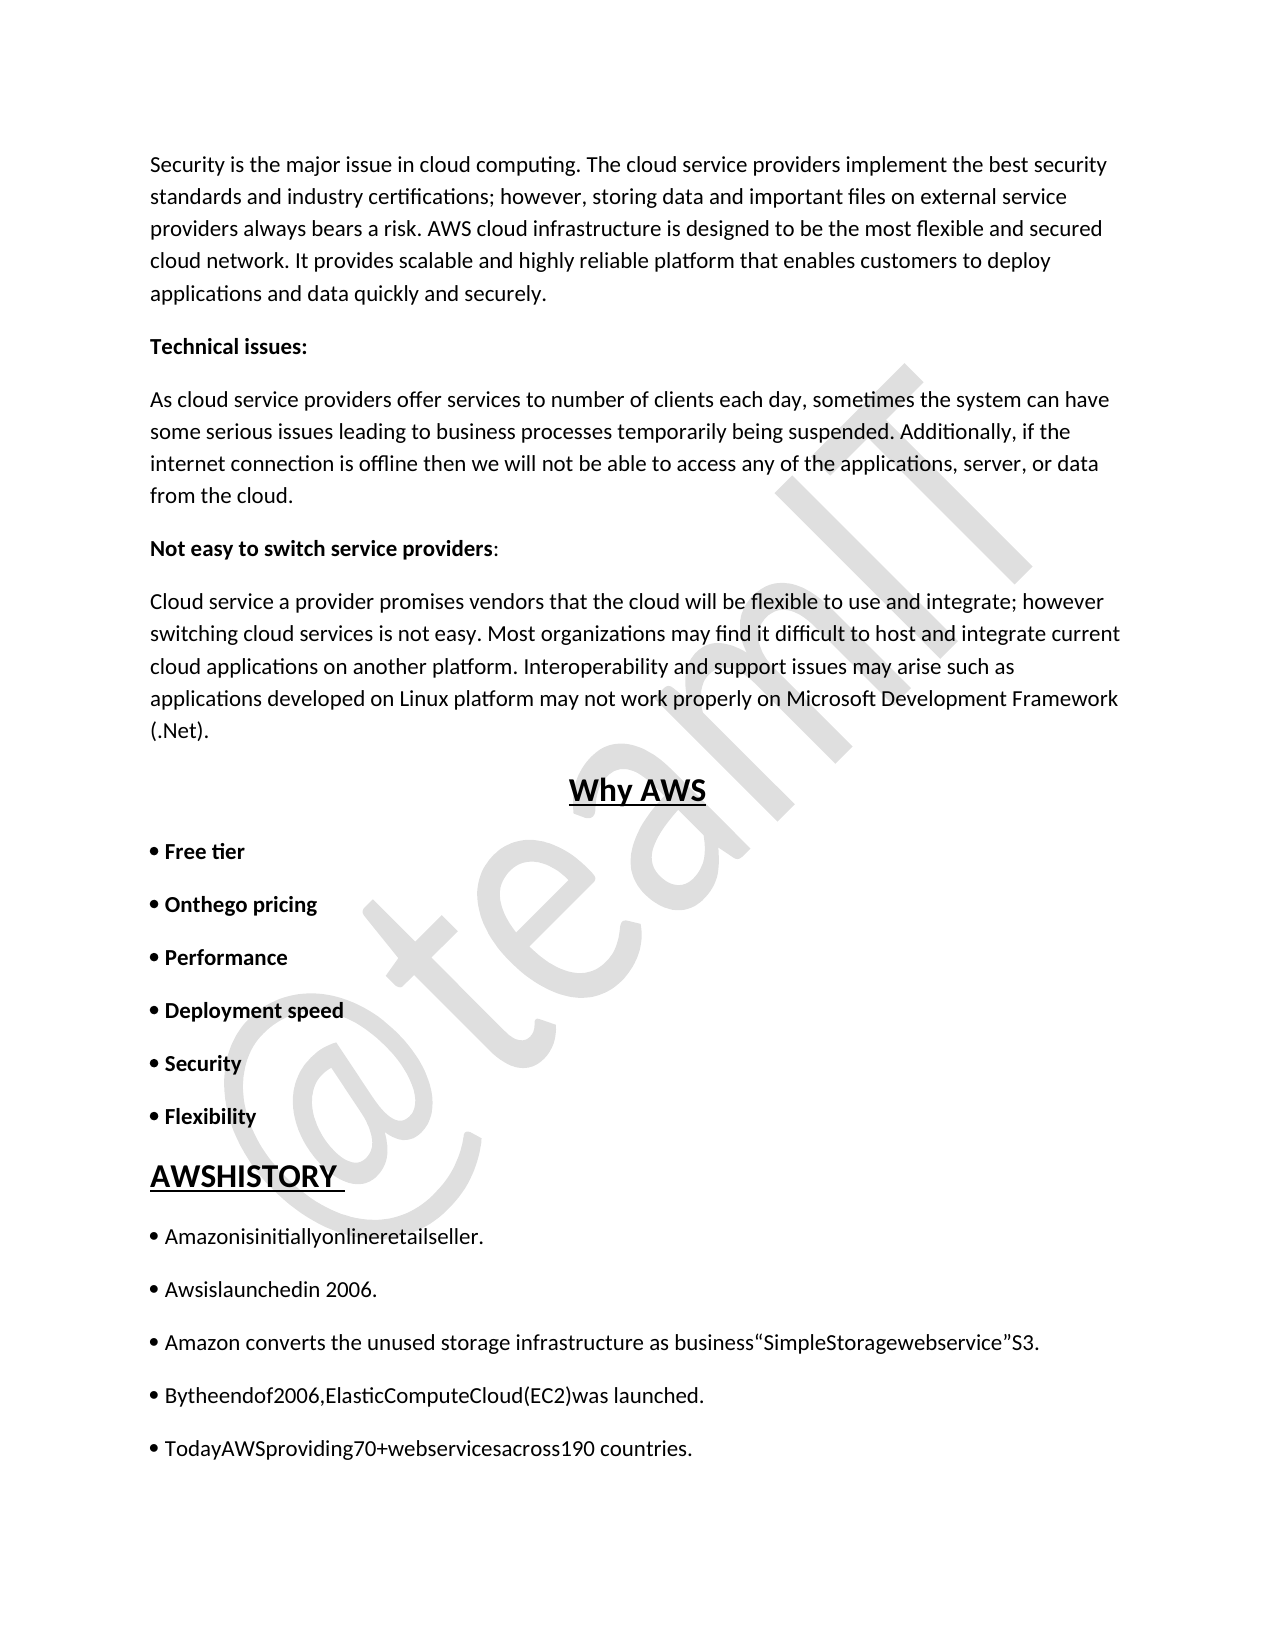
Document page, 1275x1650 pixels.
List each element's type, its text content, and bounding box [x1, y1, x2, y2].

text Free tier [150, 837, 1125, 865]
text TodayAWSproviding70+webservicesacross190 countries. [150, 1434, 1125, 1463]
text Not easy to switch service providers: [150, 534, 1125, 562]
text Bytheendof2006,ElasticComputeCloud(EC2)was launched. [150, 1382, 1125, 1409]
text Onthego pricing [150, 890, 1125, 918]
text Cloud service a provider promises vendors that the cloud will be flexible to use and integrate; however switching cloud services is not easy. Most organizations may find it difficult to host and integrate current cloud applications on another platform. Interoperability and support issues may arise such as applications developed on Linux platform may not work properly on Microsoft Development Framework (.Net). [150, 587, 1125, 744]
text Why AWS [150, 769, 1125, 810]
text Amazonisinitiallyonlineretailseller. [150, 1222, 1125, 1251]
text As cloud service providers offer services to number of clients each day, sometimes the system can have some serious issues leading to business processes temporarily being suspended. Additionally, if the internet connection is offline then we will not be able to access any of the applications, server, or data from the cloud. [150, 385, 1125, 509]
text Awsislaunchedin 2006. [150, 1276, 1125, 1303]
text Deployment speed [150, 996, 1125, 1024]
text Flexibility [150, 1102, 1125, 1130]
text Security is the major issue in cloud computing. The cloud service providers implement the best security standards and industry certifications; however, storing data and important files on external service providers always bears a risk. AWS cloud infrastructure is designed to be the most flexible and secured cloud network. It provides scalable and highly reliable platform that enables customers to deploy applications and data quickly and securely. [150, 150, 1125, 307]
text Technical issues: [150, 332, 1125, 360]
text Performance [150, 943, 1125, 971]
text Security [150, 1049, 1125, 1077]
text Amazon converts the unused storage infrastructure as business“SimpleStoragewebservice”S3. [150, 1328, 1125, 1357]
text AWSHISTORY [150, 1155, 1125, 1196]
